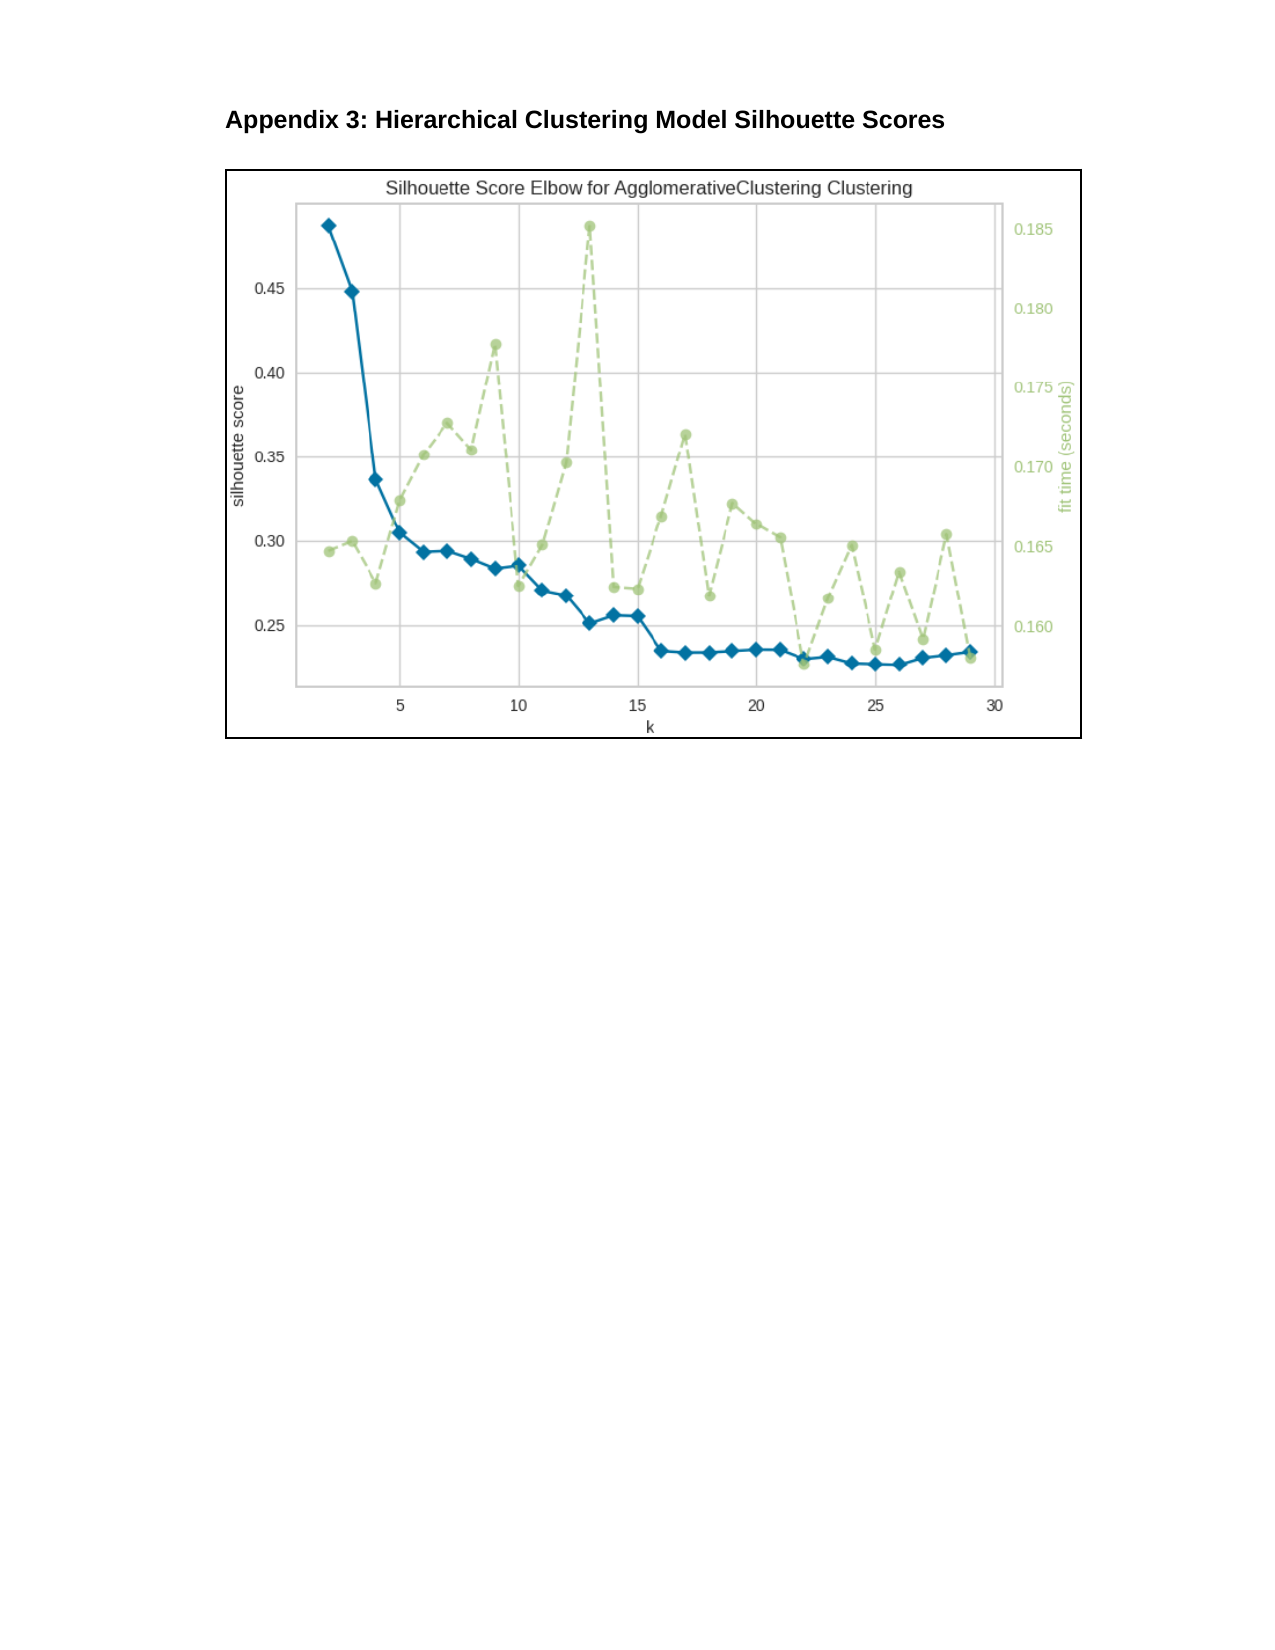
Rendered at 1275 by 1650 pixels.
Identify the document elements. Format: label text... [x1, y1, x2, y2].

text Appendix 3: Hierarchical Clustering Model Silhouette Scores [150, 105, 1125, 134]
picture [227, 171, 1080, 737]
